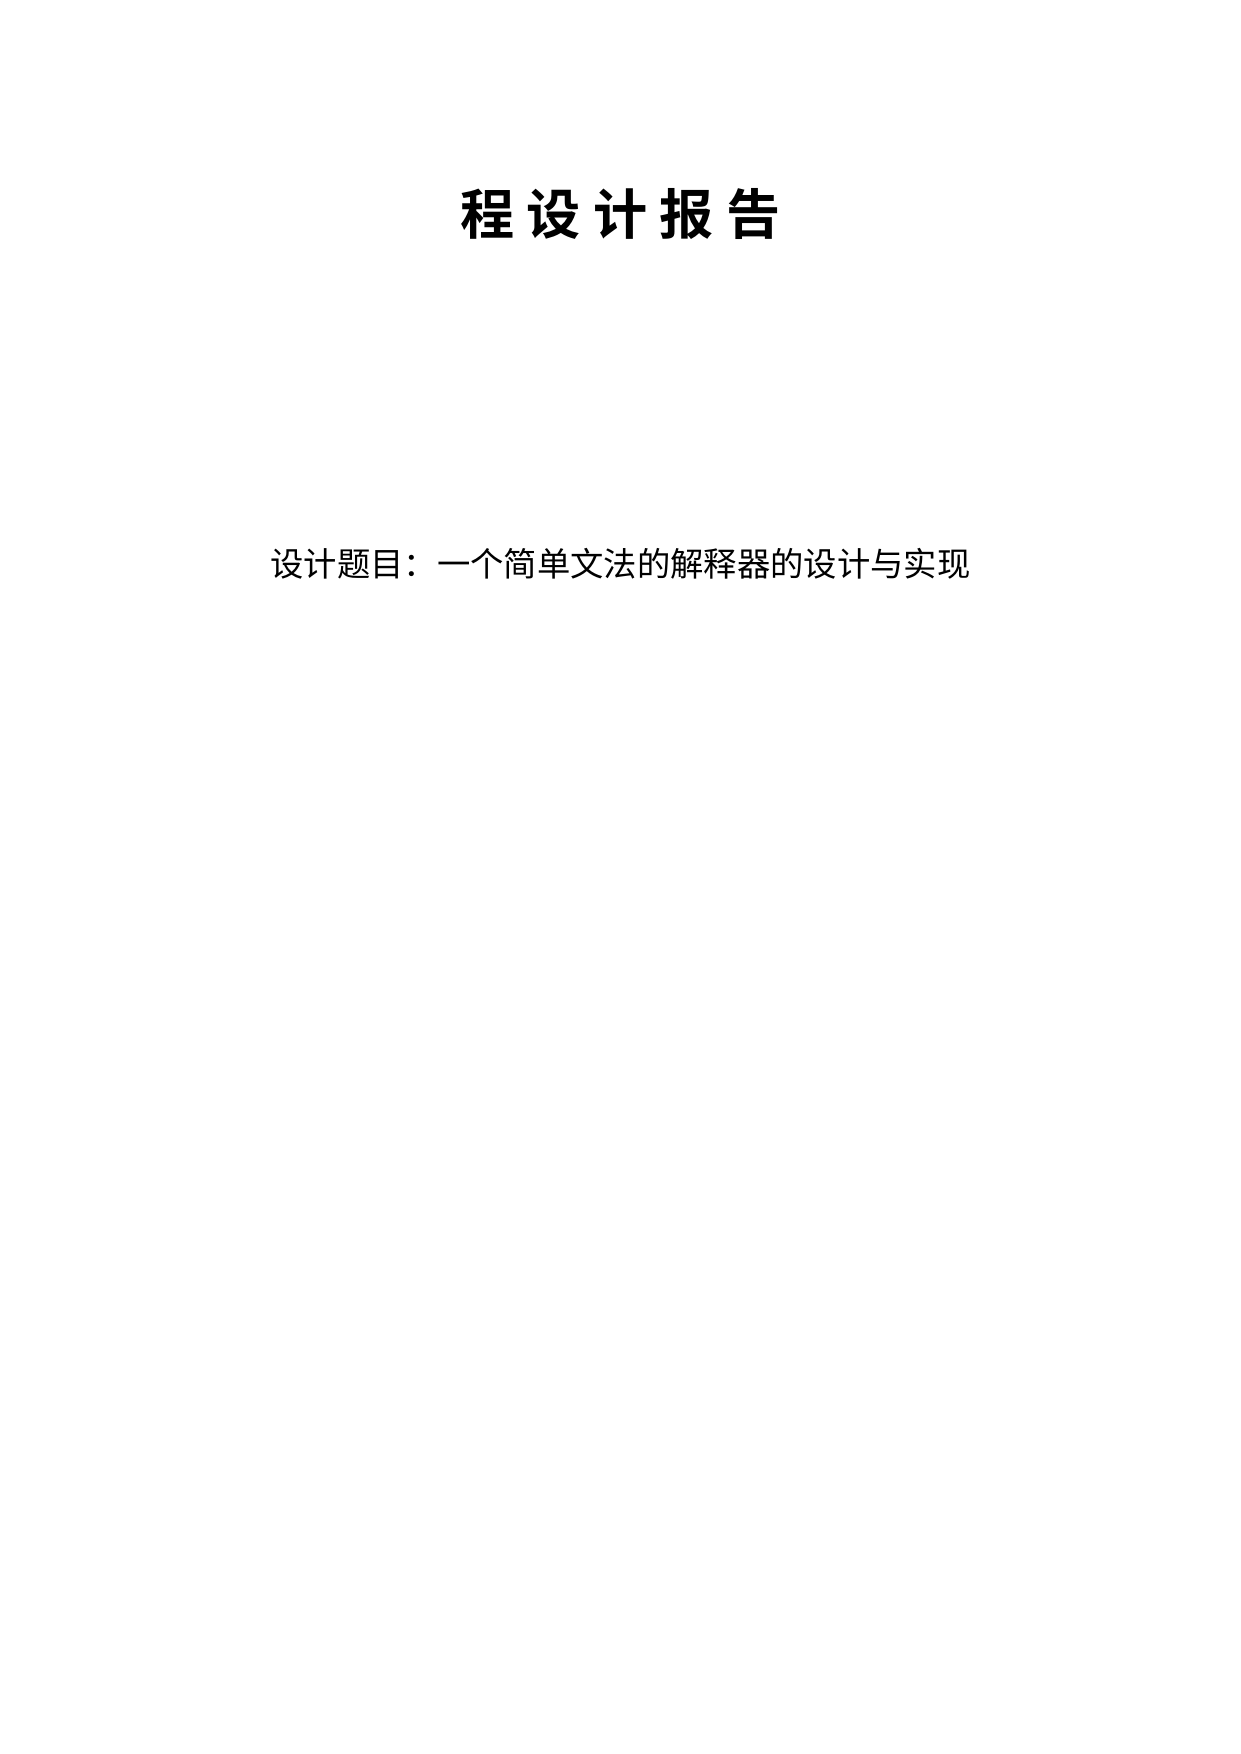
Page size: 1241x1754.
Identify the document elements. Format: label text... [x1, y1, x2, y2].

text 程 设 计 报 告 [187, 162, 1053, 259]
text 设计题目：一个简单文法的解释器的设计与实现 [187, 529, 1053, 594]
